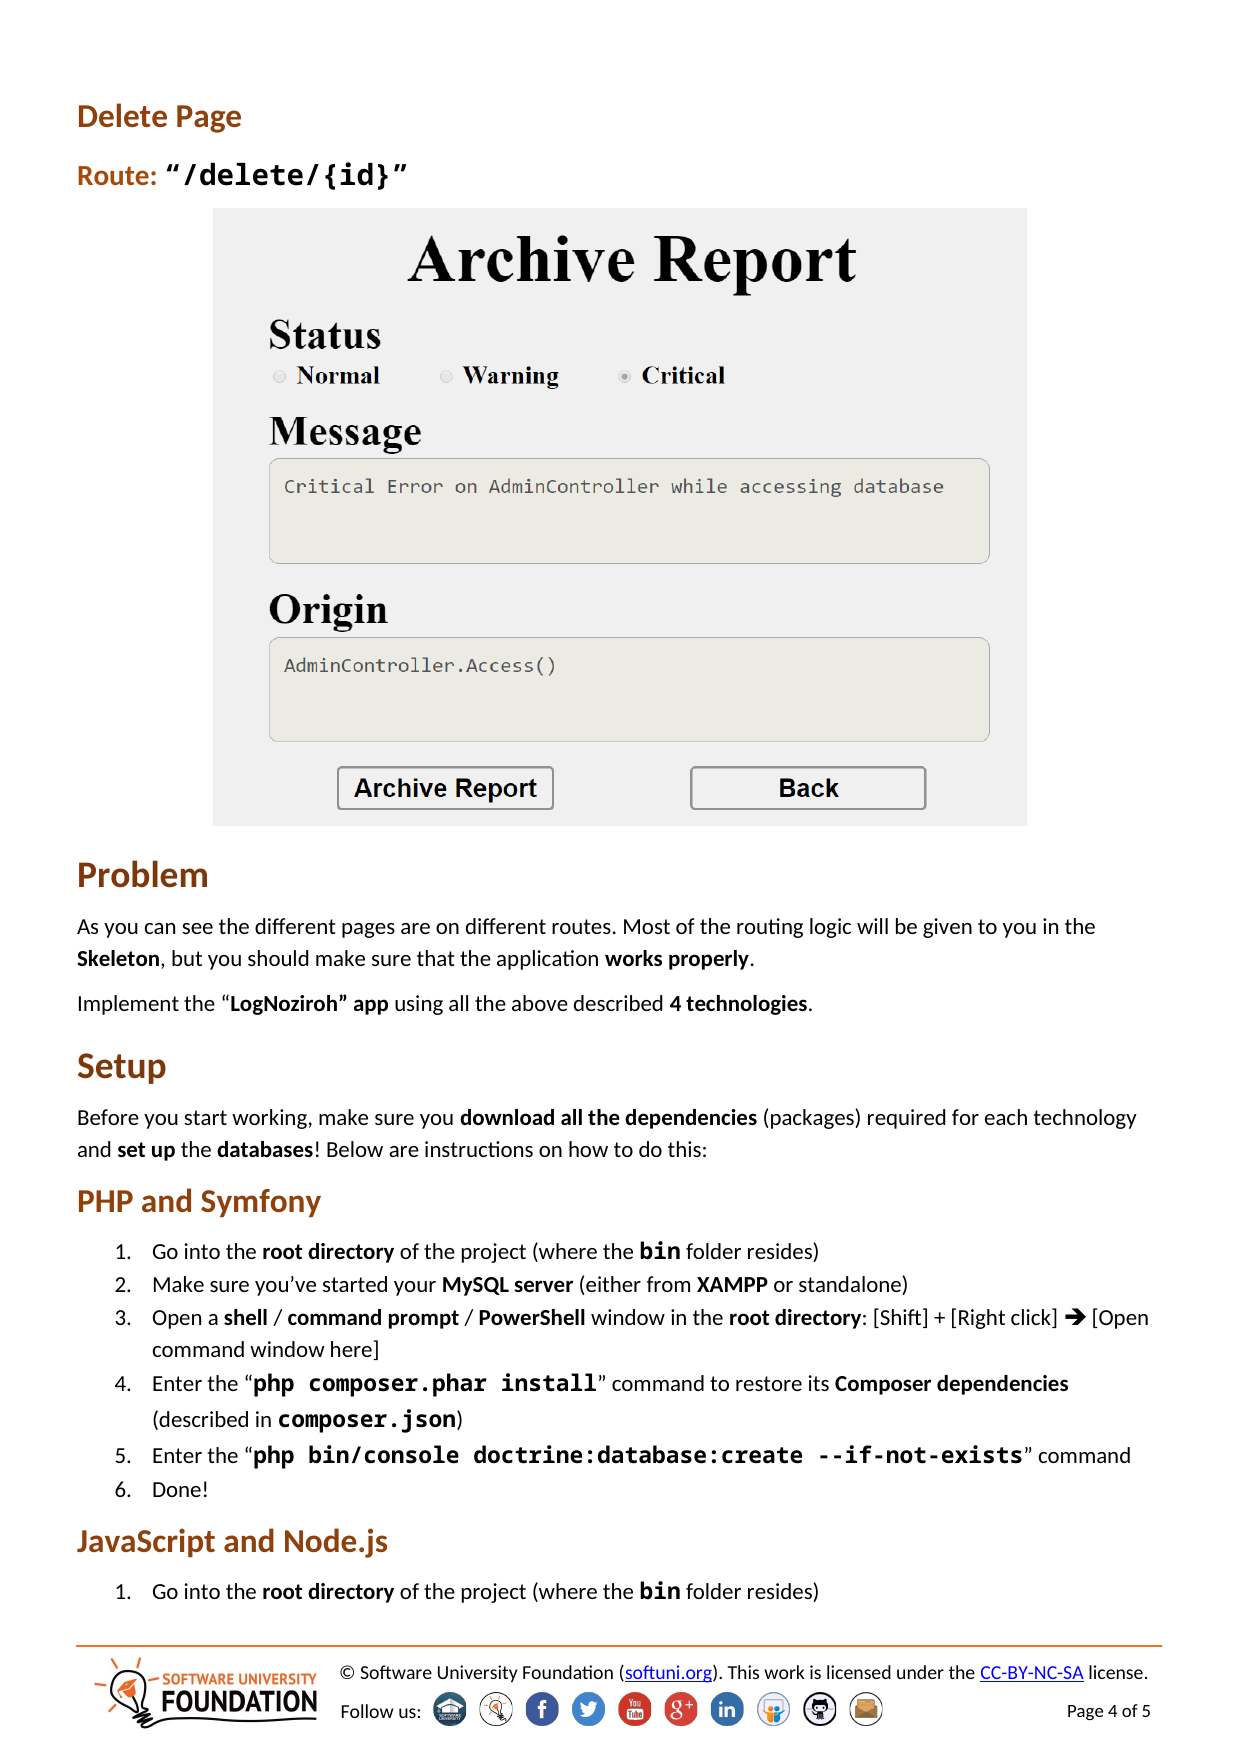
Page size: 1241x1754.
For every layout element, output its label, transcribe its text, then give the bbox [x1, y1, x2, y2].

list Make sure you’ve started your MySQL server (either from XAMPP or standalone) [114, 1271, 1163, 1299]
picture [710, 1692, 744, 1726]
picture [757, 1692, 790, 1726]
text Before you start working, make sure you download all the dependencies (packages) required for each technology and set up the databases! Below are instructions on how to do this: [77, 1103, 1163, 1163]
list Go into the root directory of the project (where the bin folder resides) [114, 1235, 1163, 1266]
picture [618, 1692, 652, 1726]
subtitle Delete Page [77, 95, 1163, 136]
subtitle Problem [77, 851, 1163, 897]
picture [664, 1692, 698, 1726]
picture [849, 1692, 883, 1726]
text Implement the “LogNoziroh” app using all the above described 4 technologies. [77, 989, 1163, 1017]
list Go into the root directory of the project (where the bin folder resides) [114, 1575, 1163, 1606]
picture [803, 1692, 837, 1726]
subtitle PHP and Symfony [77, 1179, 1163, 1220]
text As you can see the different pages are on different routes. Most of the routing logic will be given to you in the Skeleton, but you should make sure that the application works properly. [77, 912, 1163, 972]
list Open a shell / command prompt / PowerShell window in the root directory: [Shift] + [Right click] [Open command window here] [114, 1303, 1163, 1363]
picture [212, 208, 1028, 826]
subtitle Route: “/delete/{id}” [77, 155, 1163, 194]
list Enter the “php bin/console doctrine:database:create --if-not-exists” command [114, 1439, 1163, 1470]
picture [433, 1692, 467, 1726]
subtitle Setup [77, 1042, 1163, 1087]
picture [479, 1692, 513, 1726]
subtitle JavaScript and Node.js [77, 1520, 1163, 1560]
picture [572, 1692, 605, 1726]
picture [525, 1692, 559, 1726]
picture [93, 1656, 317, 1729]
list Enter the “php composer.phar install” command to restore its Composer dependencies (described in composer.json) [114, 1367, 1163, 1434]
list Done! [114, 1475, 1163, 1503]
